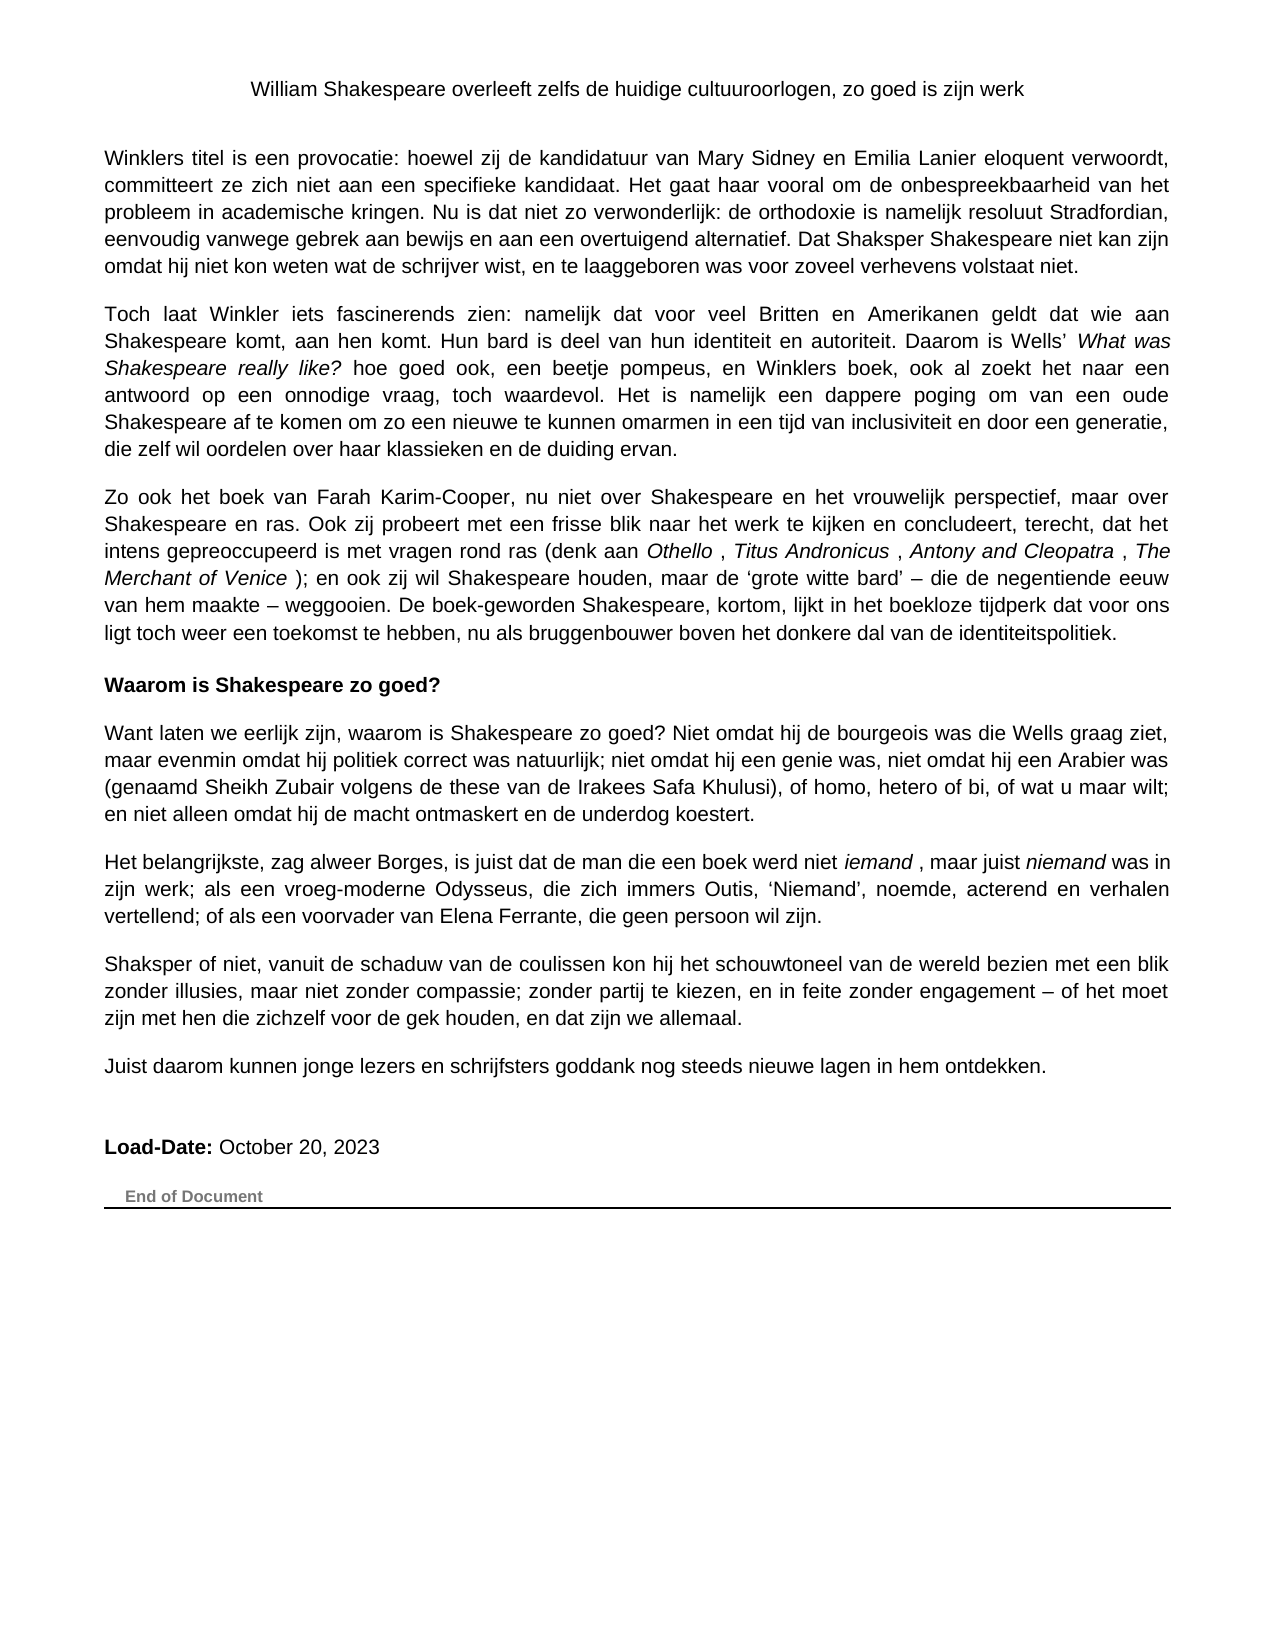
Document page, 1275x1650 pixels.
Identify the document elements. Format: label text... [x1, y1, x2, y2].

text Toch laat Winkler iets fascinerends zien: namelijk dat voor veel Britten en Amerikanen geldt dat wie aan Shakespeare komt, aan hen komt. Hun bard is deel van hun identiteit en autoriteit. Daarom is Wells’ What was Shakespeare really like? hoe goed ook, een beetje pompeus, en Winklers boek, ook al zoekt het naar een antwoord op een onnodige vraag, toch waardevol. Het is namelijk een dappere poging om van een oude Shakespeare af te komen om zo een nieuwe te kunnen omarmen in een tijd van inclusiviteit en door een generatie, die zelf wil oordelen over haar klassieken en de duiding ervan. [104, 298, 1171, 461]
text Want laten we eerlijk zijn, waarom is Shakespeare zo goed? Niet omdat hij de bourgeois was die Wells graag ziet, maar evenmin omdat hij politiek correct was natuurlijk; niet omdat hij een genie was, niet omdat hij een Arabier was (genaamd Sheikh Zubair volgens de these van de Irakees Safa Khulusi), of homo, hetero of bi, of wat u maar wilt; en niet alleen omdat hij de macht ontmaskert en de underdog koestert. [104, 717, 1171, 826]
text Juist daarom kunnen jonge lezers en schrijfsters goddank nog steeds nieuwe lagen in hem ontdekken. [104, 1051, 1171, 1078]
text Winklers titel is een provocatie: hoewel zij de kandidatuur van Mary Sidney en Emilia Lanier eloquent verwoordt, committeert ze zich niet aan een specifieke kandidaat. Het gaat haar vooral om de onbespreekbaarheid van het probleem in academische kringen. Nu is dat niet zo verwonderlijk: de orthodoxie is namelijk resoluut Stradfordian, eenvoudig vanwege gebrek aan bewijs en aan een overtuigend alternatief. Dat Shaksper Shakespeare niet kan zijn omdat hij niet kon weten wat de schrijver wist, en te laaggeboren was voor zoveel verhevens volstaat niet. [104, 142, 1171, 278]
text Waarom is Shakespeare zo goed? [104, 669, 1171, 696]
text Zo ook het boek van Farah Karim-Cooper, nu niet over Shakespeare en het vrouwelijk perspectief, maar over Shakespeare en ras. Ook zij probeert met een frisse blik naar het werk te kijken en concludeert, terecht, dat het intens gepreoccupeerd is met vragen rond ras (denk aan Othello , Titus Andronicus , Antony and Cleopatra , The Merchant of Venice ); en ook zij wil Shakespeare houden, maar de ‘grote witte bard’ – die de negentiende eeuw van hem maakte – weggooien. De boek-geworden Shakespeare, kortom, lijkt in het boekloze tijdperk dat voor ons ligt toch weer een toekomst te hebben, nu als bruggenbouwer boven het donkere dal van de identiteitspolitiek. [104, 482, 1171, 644]
text Shaksper of niet, vanuit de schaduw van de coulissen kon hij het schouwtoneel van de wereld bezien met een blik zonder illusies, maar niet zonder compassie; zonder partij te kiezen, en in feite zonder engagement – of het moet zijn met hen die zichzelf voor de gek houden, en dat zijn we allemaal. [104, 948, 1171, 1030]
text End of Document [125, 1187, 1171, 1206]
text Het belangrijkste, zag alweer Borges, is juist dat de man die een boek werd niet iemand , maar juist niemand was in zijn werk; als een vroeg-moderne Odysseus, die zich immers Outis, ‘Niemand’, noemde, acterend en verhalen vertellend; of als een voorvader van Elena Ferrante, die geen persoon wil zijn. [104, 846, 1171, 928]
text Load-Date: October 20, 2023 [104, 1103, 1171, 1158]
